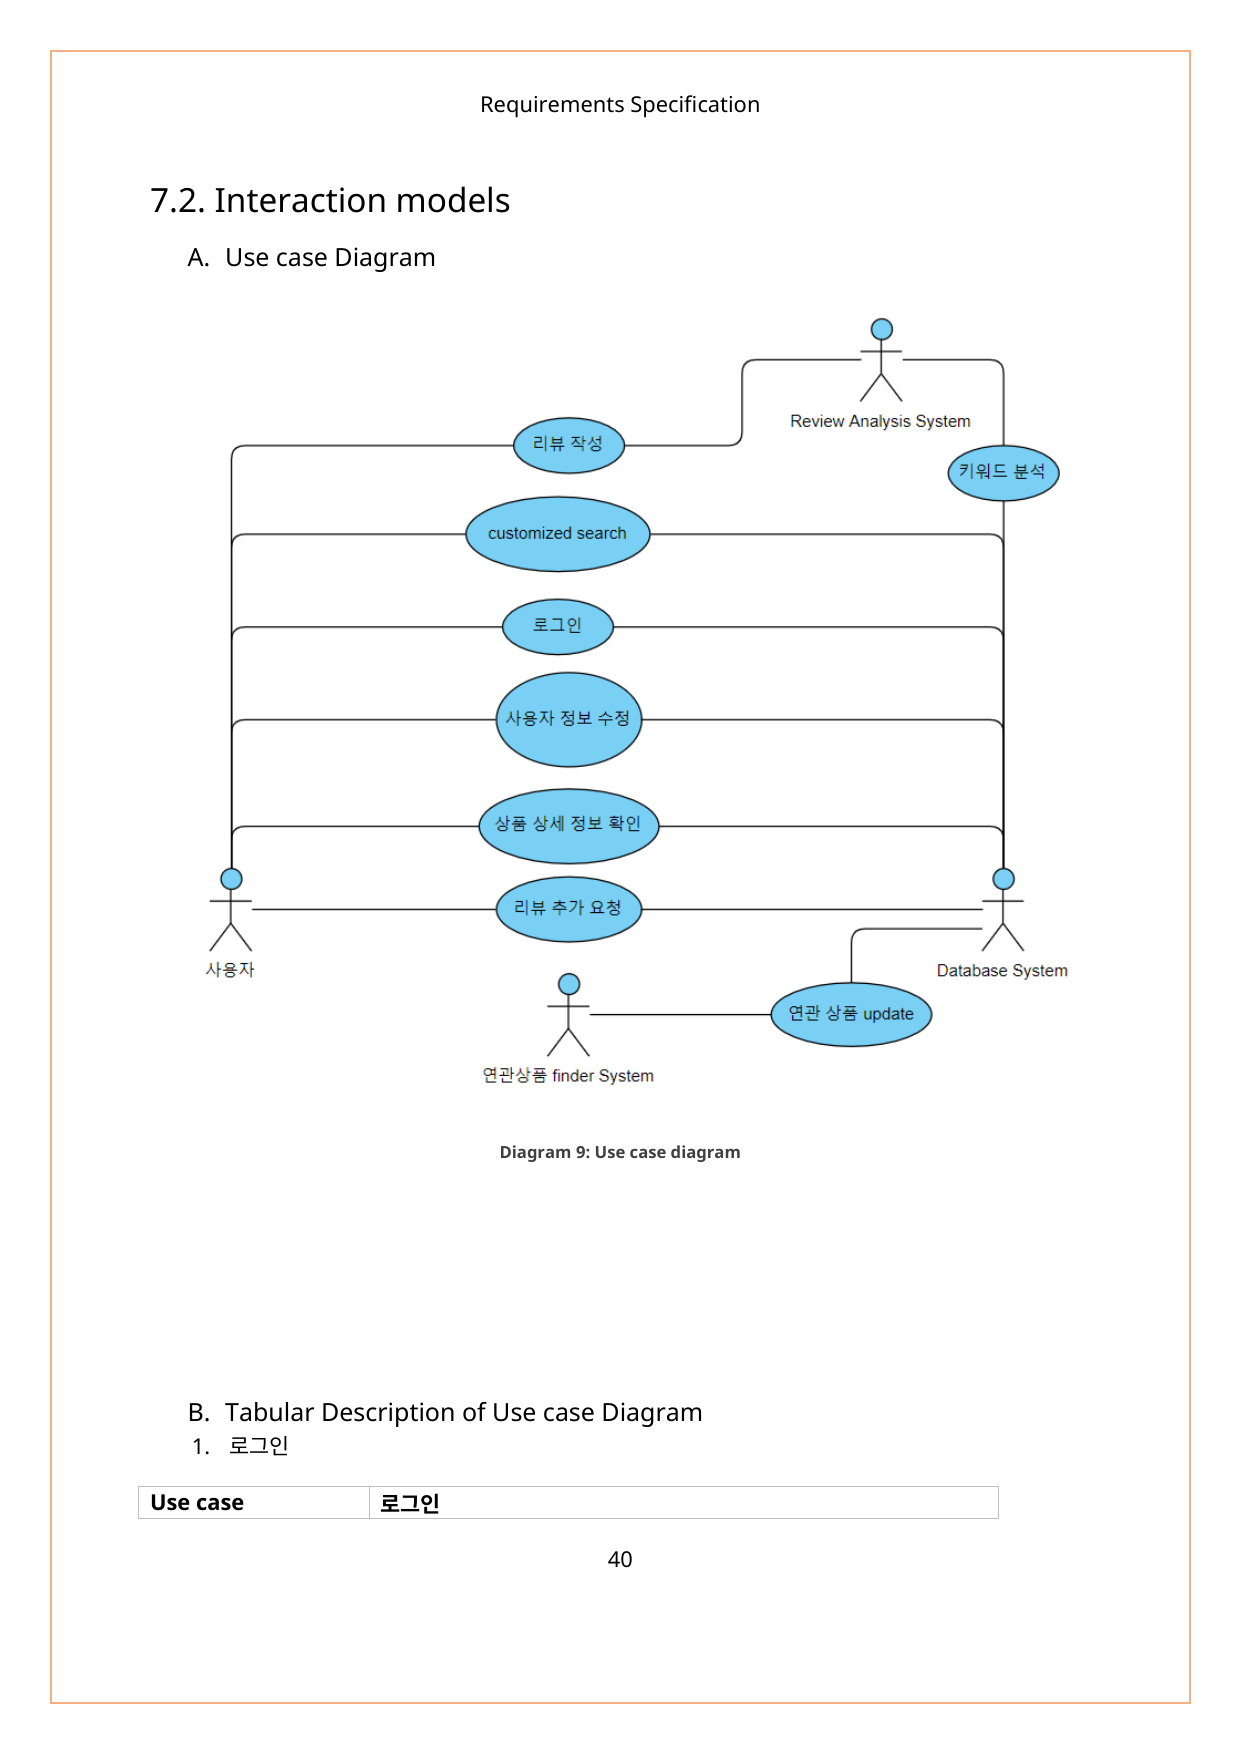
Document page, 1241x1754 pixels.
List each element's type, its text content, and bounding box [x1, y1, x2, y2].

subtitle Tabular Description of Use case Diagram [187, 1395, 1090, 1429]
table_header Use case [139, 1487, 369, 1518]
list 로그인 [192, 1429, 1090, 1461]
subtitle Use case Diagram [187, 239, 1090, 273]
subtitle 7.2. Interaction models [150, 177, 1090, 223]
picture [150, 273, 1091, 1117]
table_header 로그인 [370, 1487, 998, 1518]
